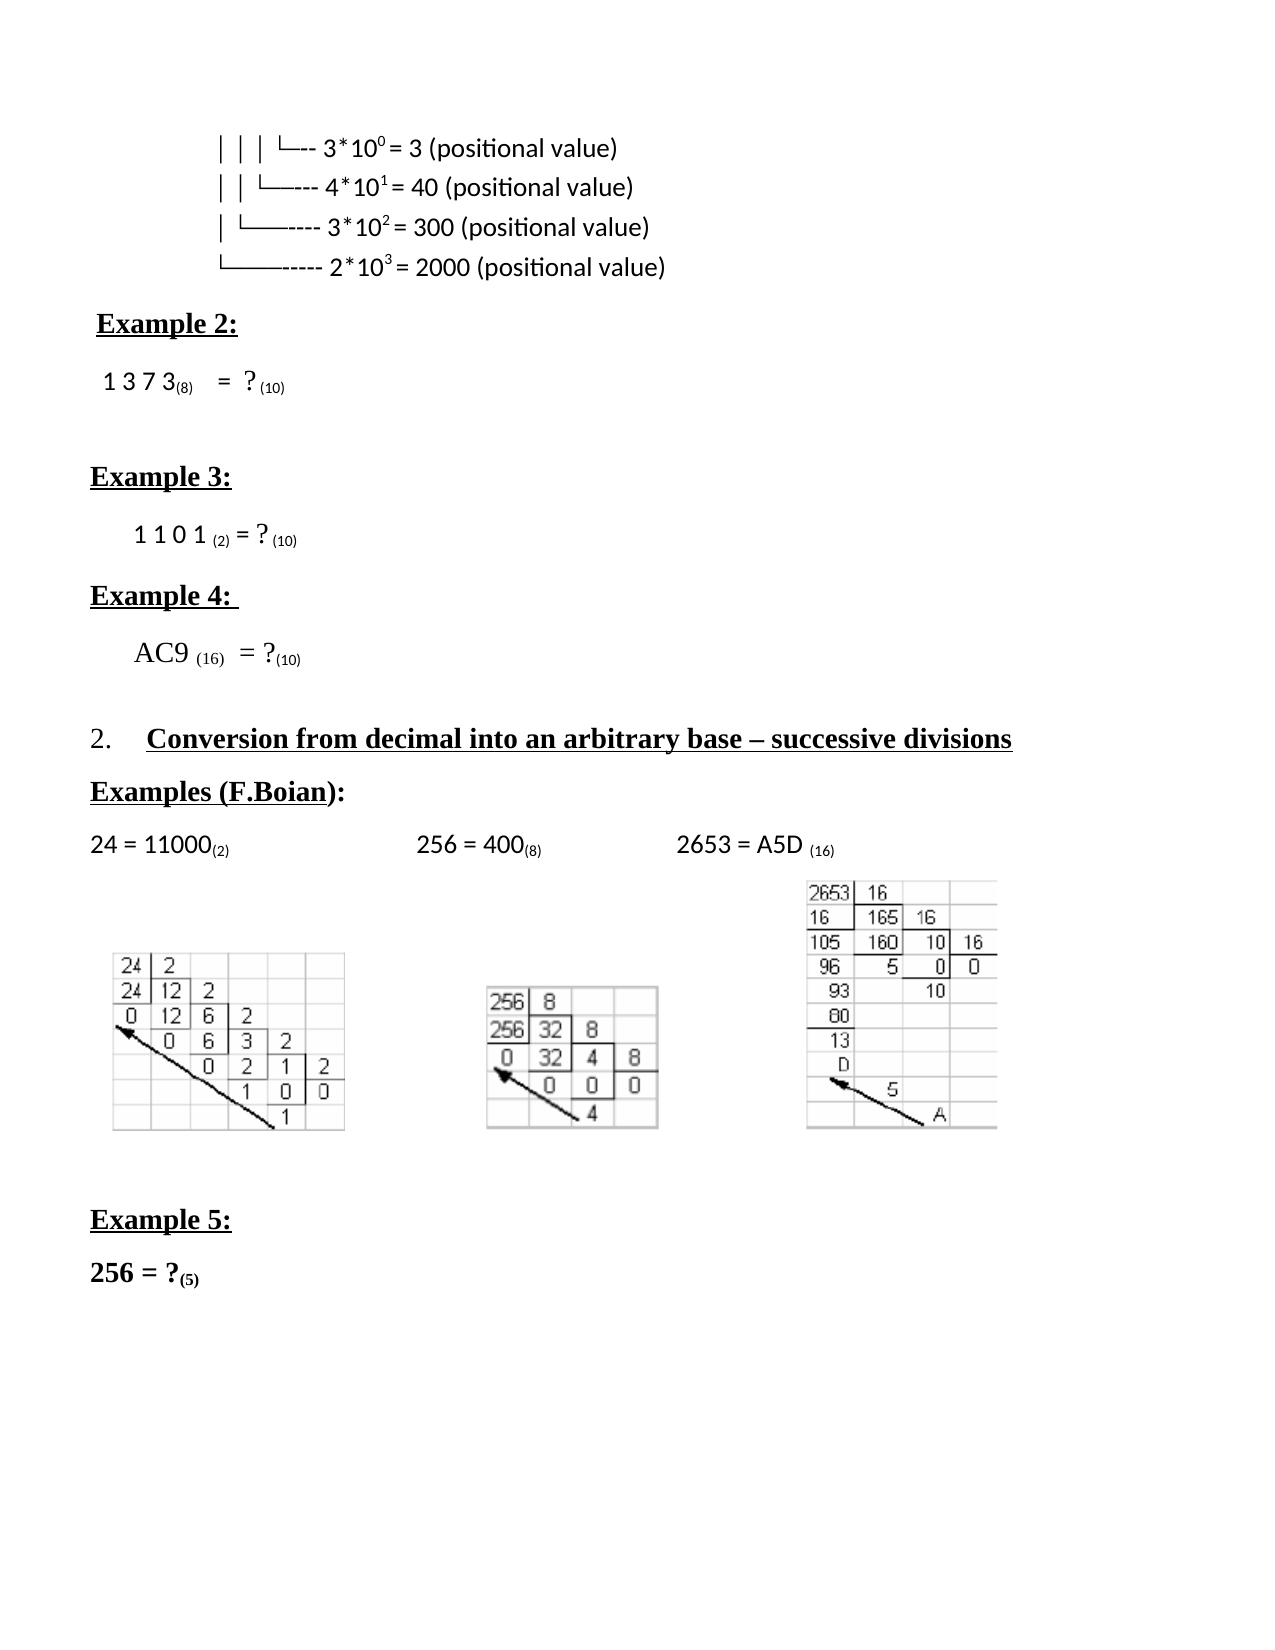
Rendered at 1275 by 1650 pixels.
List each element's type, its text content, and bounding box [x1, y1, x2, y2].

list └────----- 2*103 = 2000 (positional value) [165, 250, 1200, 283]
list │ │ └──--- 4*101 = 40 (positional value) [165, 171, 1200, 204]
text Example 2: [90, 306, 1200, 339]
list Conversion from decimal into an arbitrary base – successive divisions [90, 722, 1200, 755]
text 1 1 0 1 (2) = ? (10) [90, 516, 1200, 550]
text Example 5: [90, 1202, 1200, 1236]
text 24 = 11000(2) 256 = 400(8) 2653 = A5D (16) [90, 827, 1200, 860]
text Examples (F.Boian): [90, 774, 1200, 808]
list │ └───---- 3*102 = 300 (positional value) [165, 210, 1200, 243]
text 1 3 7 3(8) = ? (10) [90, 363, 1200, 397]
text Example 4: [90, 578, 1200, 611]
text AC9 (16) = ?(10) [90, 635, 1200, 669]
text 256 = ?(5) [90, 1255, 1200, 1289]
text Example 3: [90, 459, 1200, 492]
list │ │ │ └─-- 3*100 = 3 (positional value) [165, 131, 1200, 164]
